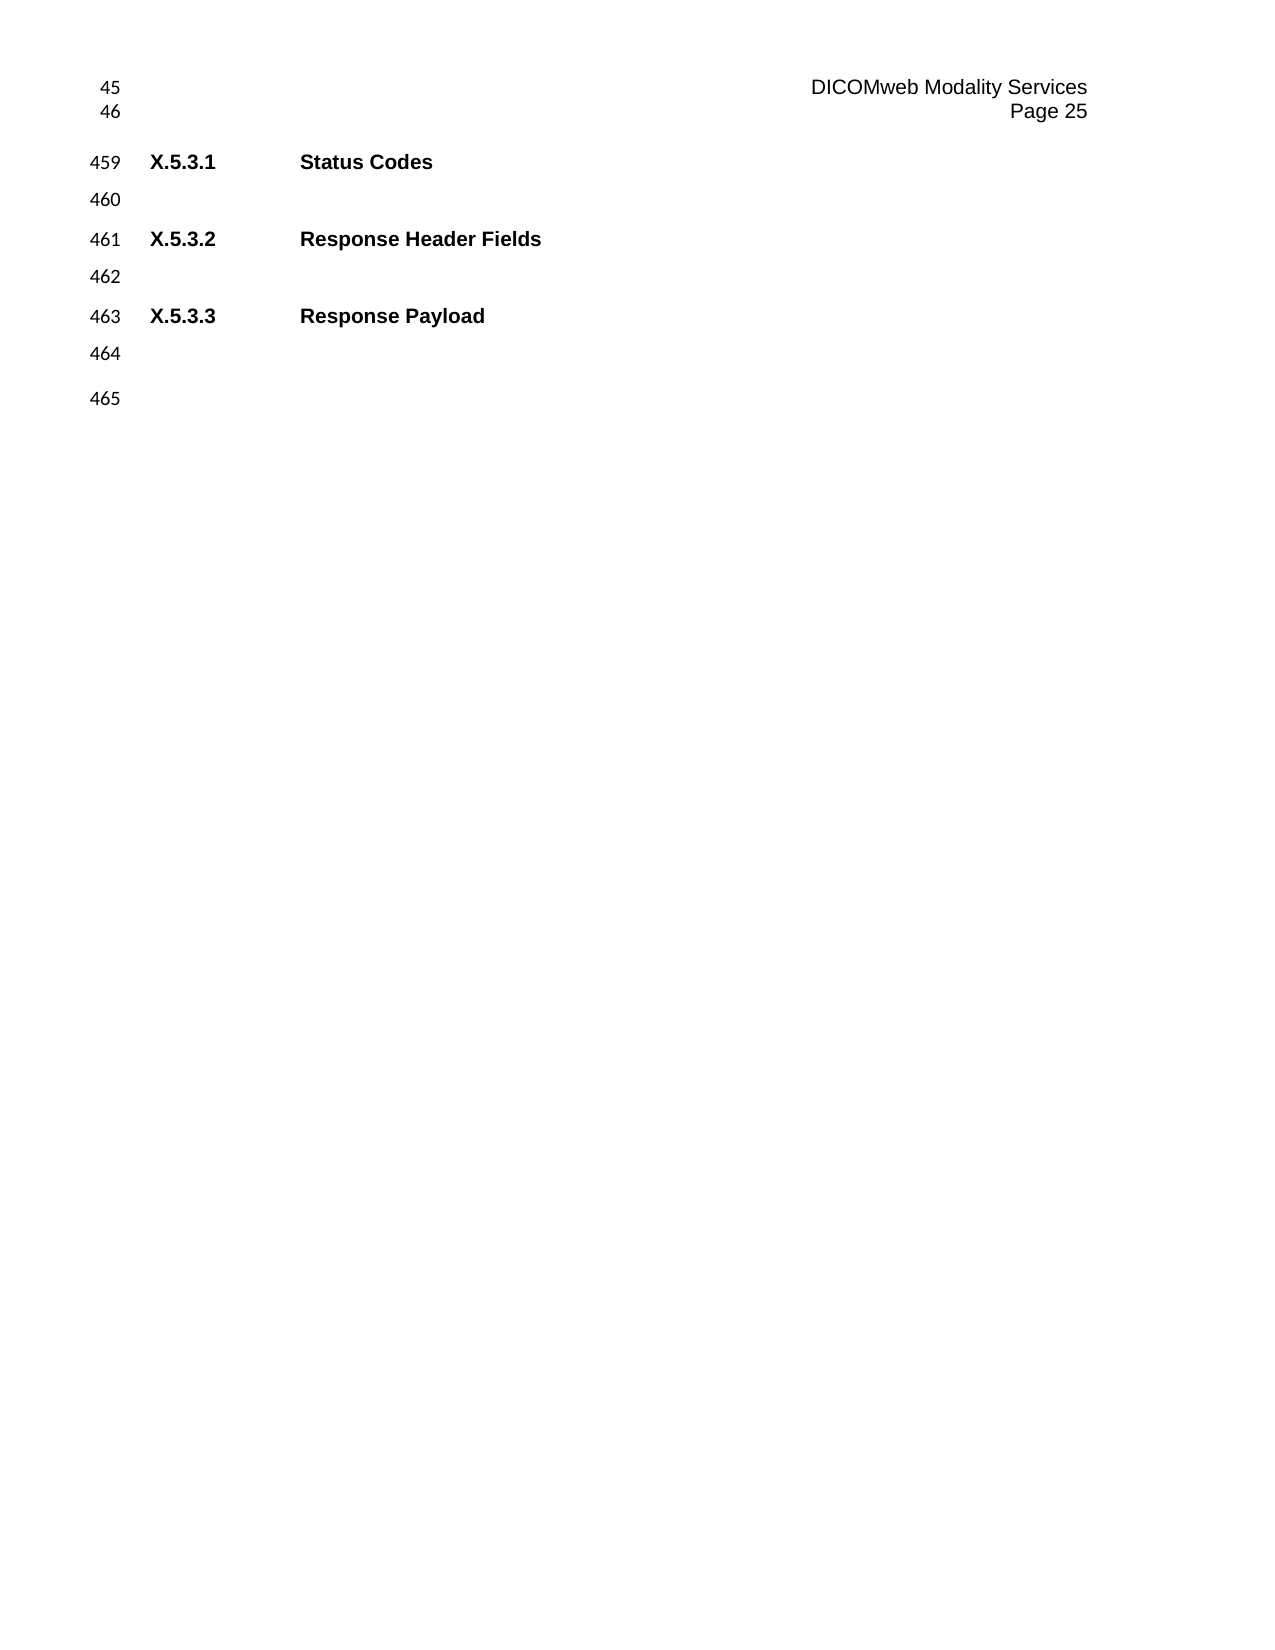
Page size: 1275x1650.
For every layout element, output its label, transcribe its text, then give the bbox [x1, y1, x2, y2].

subtitle X.5.3.3 Response Payload [150, 304, 1125, 328]
subtitle X.5.3.1 Status Codes [150, 150, 1125, 174]
subtitle X.5.3.2 Response Header Fields [150, 227, 1125, 251]
